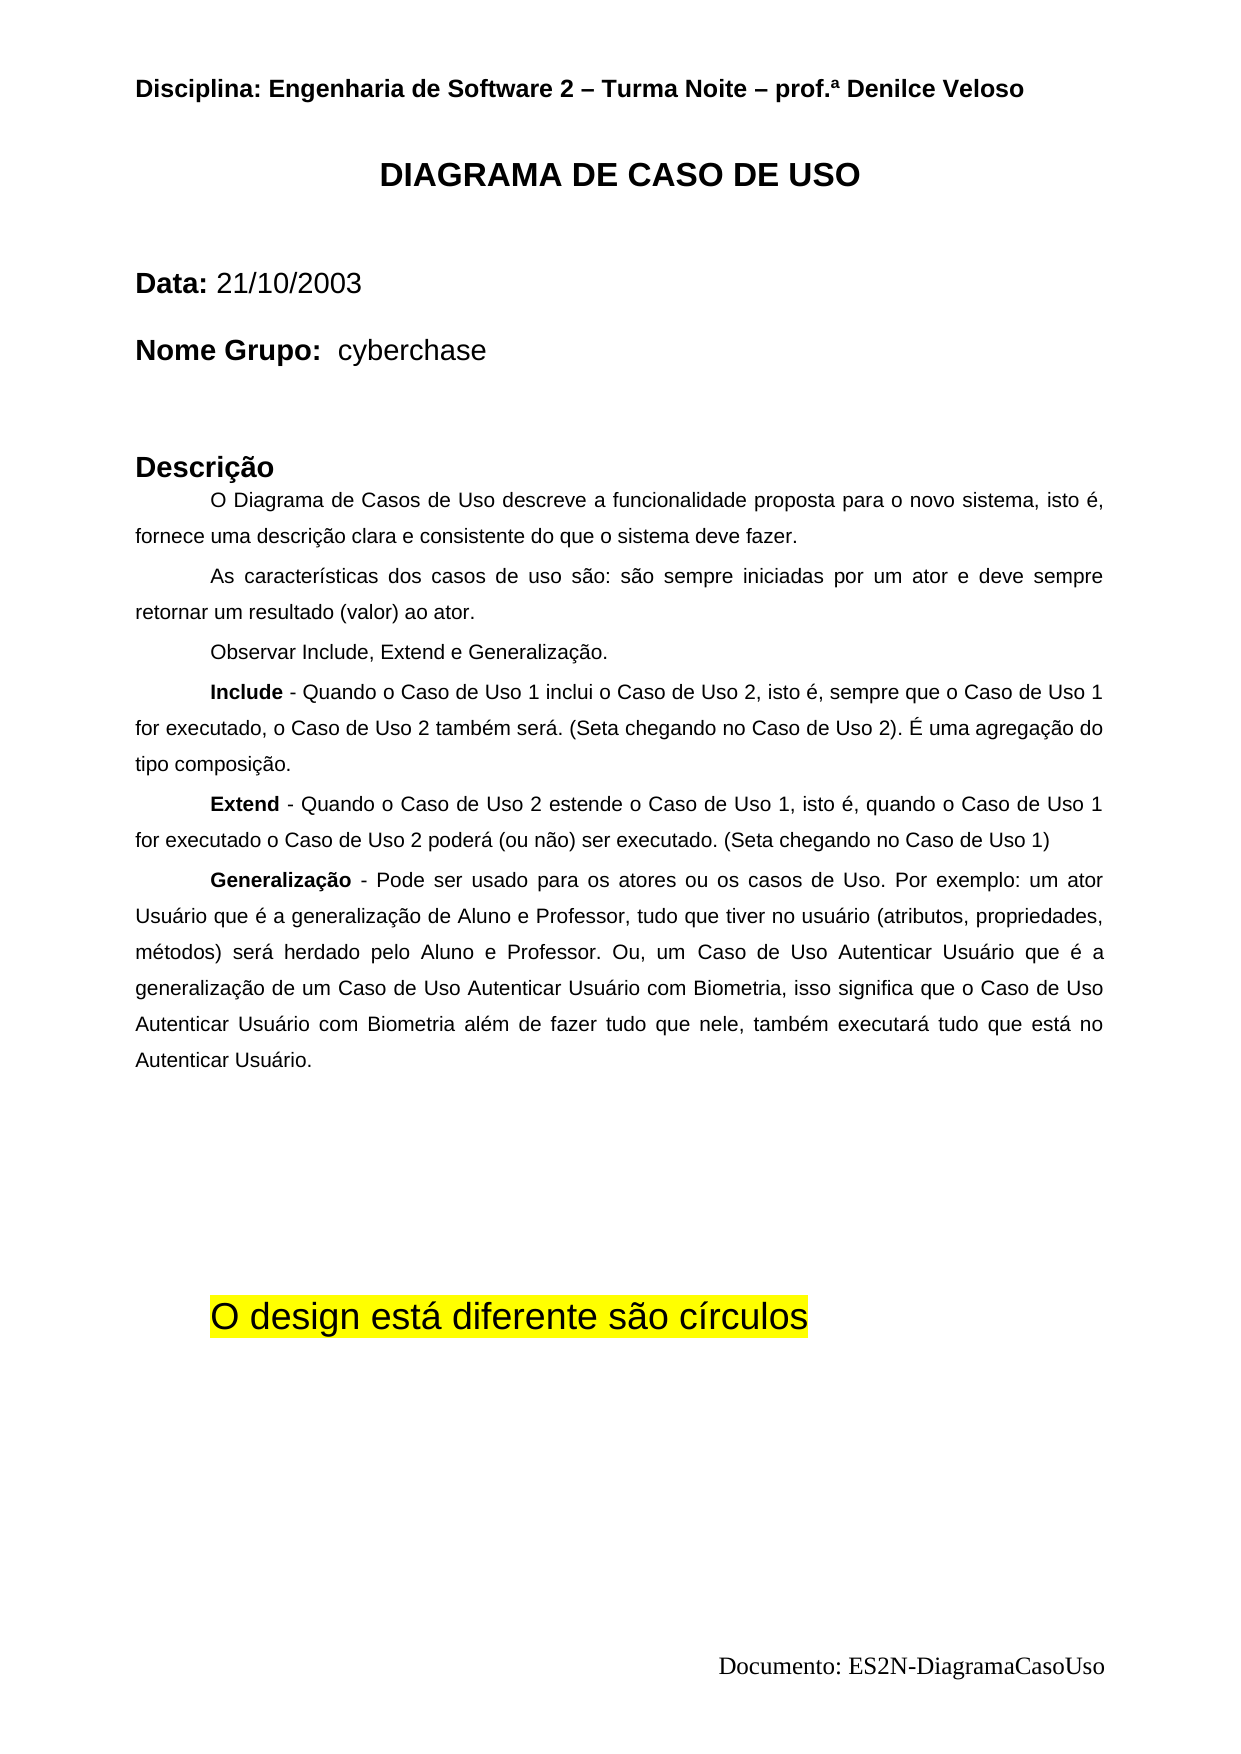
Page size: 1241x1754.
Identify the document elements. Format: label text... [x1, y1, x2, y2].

text O design está diferente são círculos [135, 1294, 1105, 1338]
text Observar Include, Extend e Generalização. [135, 640, 1105, 664]
text Data: 21/10/2003 [135, 266, 1105, 299]
text As características dos casos de uso são: são sempre iniciadas por um ator e deve sempre retornar um resultado (valor) ao ator. [135, 564, 1105, 624]
text O Diagrama de Casos de Uso descreve a funcionalidade proposta para o novo sistema, isto é, fornece uma descrição clara e consistente do que o sistema deve fazer. [135, 488, 1105, 548]
text Descrição [135, 450, 1105, 484]
text Generalização - Pode ser usado para os atores ou os casos de Uso. Por exemplo: um ator Usuário que é a generalização de Aluno e Professor, tudo que tiver no usuário (atributos, propriedades, métodos) será herdado pelo Aluno e Professor. Ou, um Caso de Uso Autenticar Usuário que é a generalização de um Caso de Uso Autenticar Usuário com Biometria, isso significa que o Caso de Uso Autenticar Usuário com Biometria além de fazer tudo que nele, também executará tudo que está no Autenticar Usuário. [135, 868, 1105, 1072]
text DIAGRAMA DE CASO DE USO [135, 155, 1105, 194]
text Extend - Quando o Caso de Uso 2 estende o Caso de Uso 1, isto é, quando o Caso de Uso 1 for executado o Caso de Uso 2 poderá (ou não) ser executado. (Seta chegando no Caso de Uso 1) [135, 792, 1105, 852]
text Nome Grupo: cyberchase [135, 333, 1105, 366]
text Include - Quando o Caso de Uso 1 inclui o Caso de Uso 2, isto é, sempre que o Caso de Uso 1 for executado, o Caso de Uso 2 também será. (Seta chegando no Caso de Uso 2). É uma agregação do tipo composição. [135, 680, 1105, 776]
